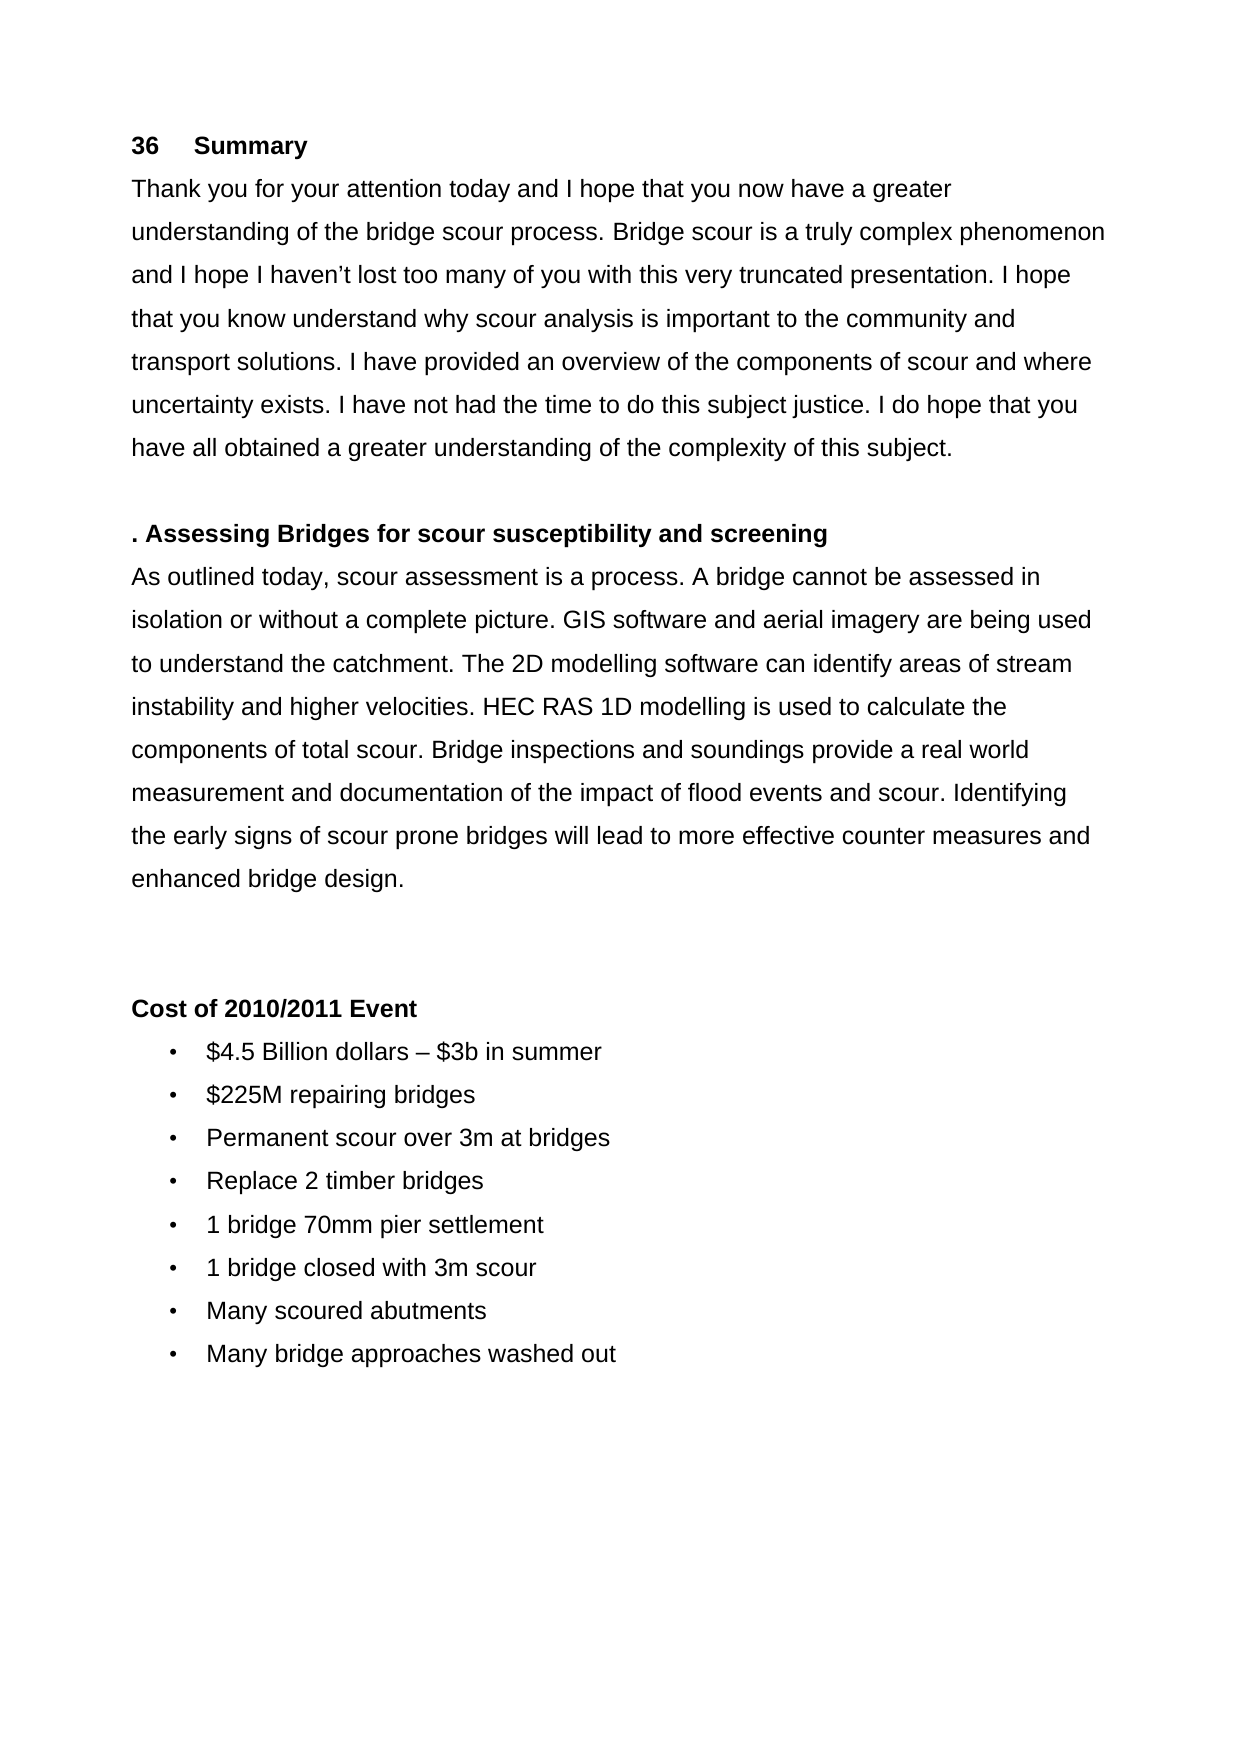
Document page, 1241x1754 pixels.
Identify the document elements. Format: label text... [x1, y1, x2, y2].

list $225M repairing bridges [169, 1080, 1106, 1109]
list Replace 2 timber bridges [169, 1166, 1106, 1195]
text Cost of 2010/2011 Event [131, 993, 1106, 1022]
list 1 bridge closed with 3m scour [169, 1253, 1106, 1282]
list Many scoured abutments [169, 1296, 1106, 1325]
text . Assessing Bridges for scour susceptibility and screening [131, 519, 1106, 548]
list 1 bridge 70mm pier settlement [169, 1209, 1106, 1238]
list Permanent scour over 3m at bridges [169, 1123, 1106, 1152]
text As outlined today, scour assessment is a process. A bridge cannot be assessed in isolation or without a complete picture. GIS software and aerial imagery are being used to understand the catchment. The 2D modelling software can identify areas of stream instability and higher velocities. HEC RAS 1D modelling is used to calculate the components of total scour. Bridge inspections and soundings provide a real world measurement and documentation of the impact of flood events and scour. Identifying the early signs of scour prone bridges will lead to more effective counter measures and enhanced bridge design. [131, 562, 1106, 893]
text 36 Summary [131, 131, 1106, 160]
text Thank you for your attention today and I hope that you now have a greater understanding of the bridge scour process. Bridge scour is a truly complex phenomenon and I hope I haven’t lost too many of you with this very truncated presentation. I hope that you know understand why scour analysis is important to the community and transport solutions. I have provided an overview of the components of scour and where uncertainty exists. I have not had the time to do this subject justice. I do hope that you have all obtained a greater understanding of the complexity of this subject. [131, 174, 1106, 462]
list $4.5 Billion dollars – $3b in summer [169, 1037, 1106, 1066]
list Many bridge approaches washed out [169, 1339, 1106, 1368]
